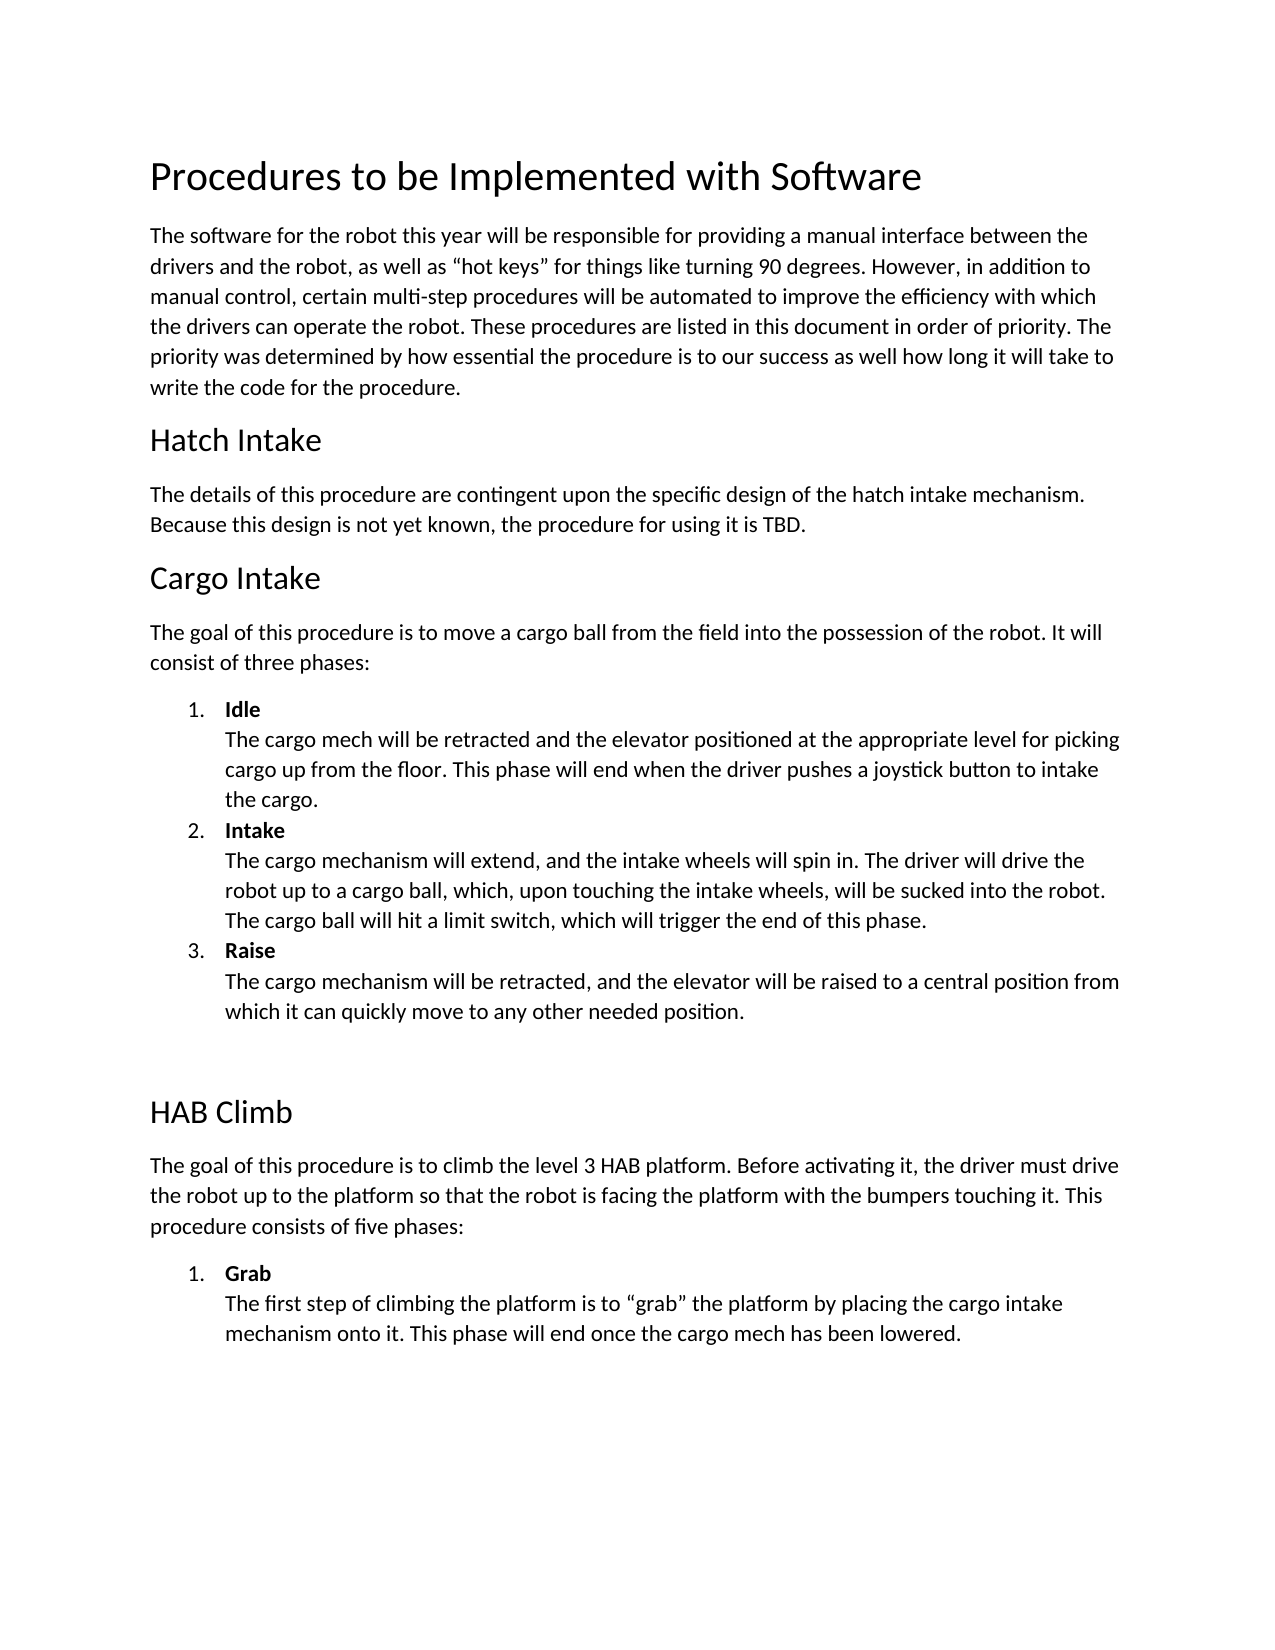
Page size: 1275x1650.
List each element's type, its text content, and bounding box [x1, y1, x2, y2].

text Procedures to be Implemented with Software [150, 150, 1125, 201]
list Grab The first step of climbing the platform is to “grab” the platform by placing the cargo intake mechanism onto it. This phase will end once the cargo mech has been lowered. [187, 1259, 1125, 1347]
text The software for the robot this year will be responsible for providing a manual interface between the drivers and the robot, as well as “hot keys” for things like turning 90 degrees. However, in addition to manual control, certain multi-step procedures will be automated to improve the efficiency with which the drivers can operate the robot. These procedures are listed in this document in order of priority. The priority was determined by how essential the procedure is to our success as well how long it will take to write the code for the procedure. [150, 222, 1125, 401]
list Idle The cargo mech will be retracted and the elevator positioned at the appropriate level for picking cargo up from the floor. This phase will end when the driver pushes a joystick button to intake the cargo. [187, 695, 1125, 813]
text HAB Climb [150, 1091, 1125, 1131]
list Intake [187, 816, 1125, 844]
list Raise The cargo mechanism will be retracted, and the elevator will be raised to a central position from which it can quickly move to any other needed position. [187, 937, 1125, 1025]
text The goal of this procedure is to climb the level 3 HAB platform. Before activating it, the driver must drive the robot up to the platform so that the robot is facing the platform with the bumpers touching it. This procedure consists of five phases: [150, 1151, 1125, 1240]
text The goal of this procedure is to move a cargo ball from the field into the possession of the robot. It will consist of three phases: [150, 618, 1125, 676]
text The details of this procedure are contingent upon the specific design of the hatch intake mechanism. Because this design is not yet known, the procedure for using it is TBD. [150, 480, 1125, 538]
list The cargo mechanism will extend, and the intake wheels will spin in. The driver will drive the robot up to a cargo ball, which, upon touching the intake wheels, will be sucked into the robot. The cargo ball will hit a limit switch, which will trigger the end of this phase. [225, 846, 1125, 934]
text Cargo Intake [150, 557, 1125, 598]
text Hatch Intake [150, 419, 1125, 460]
